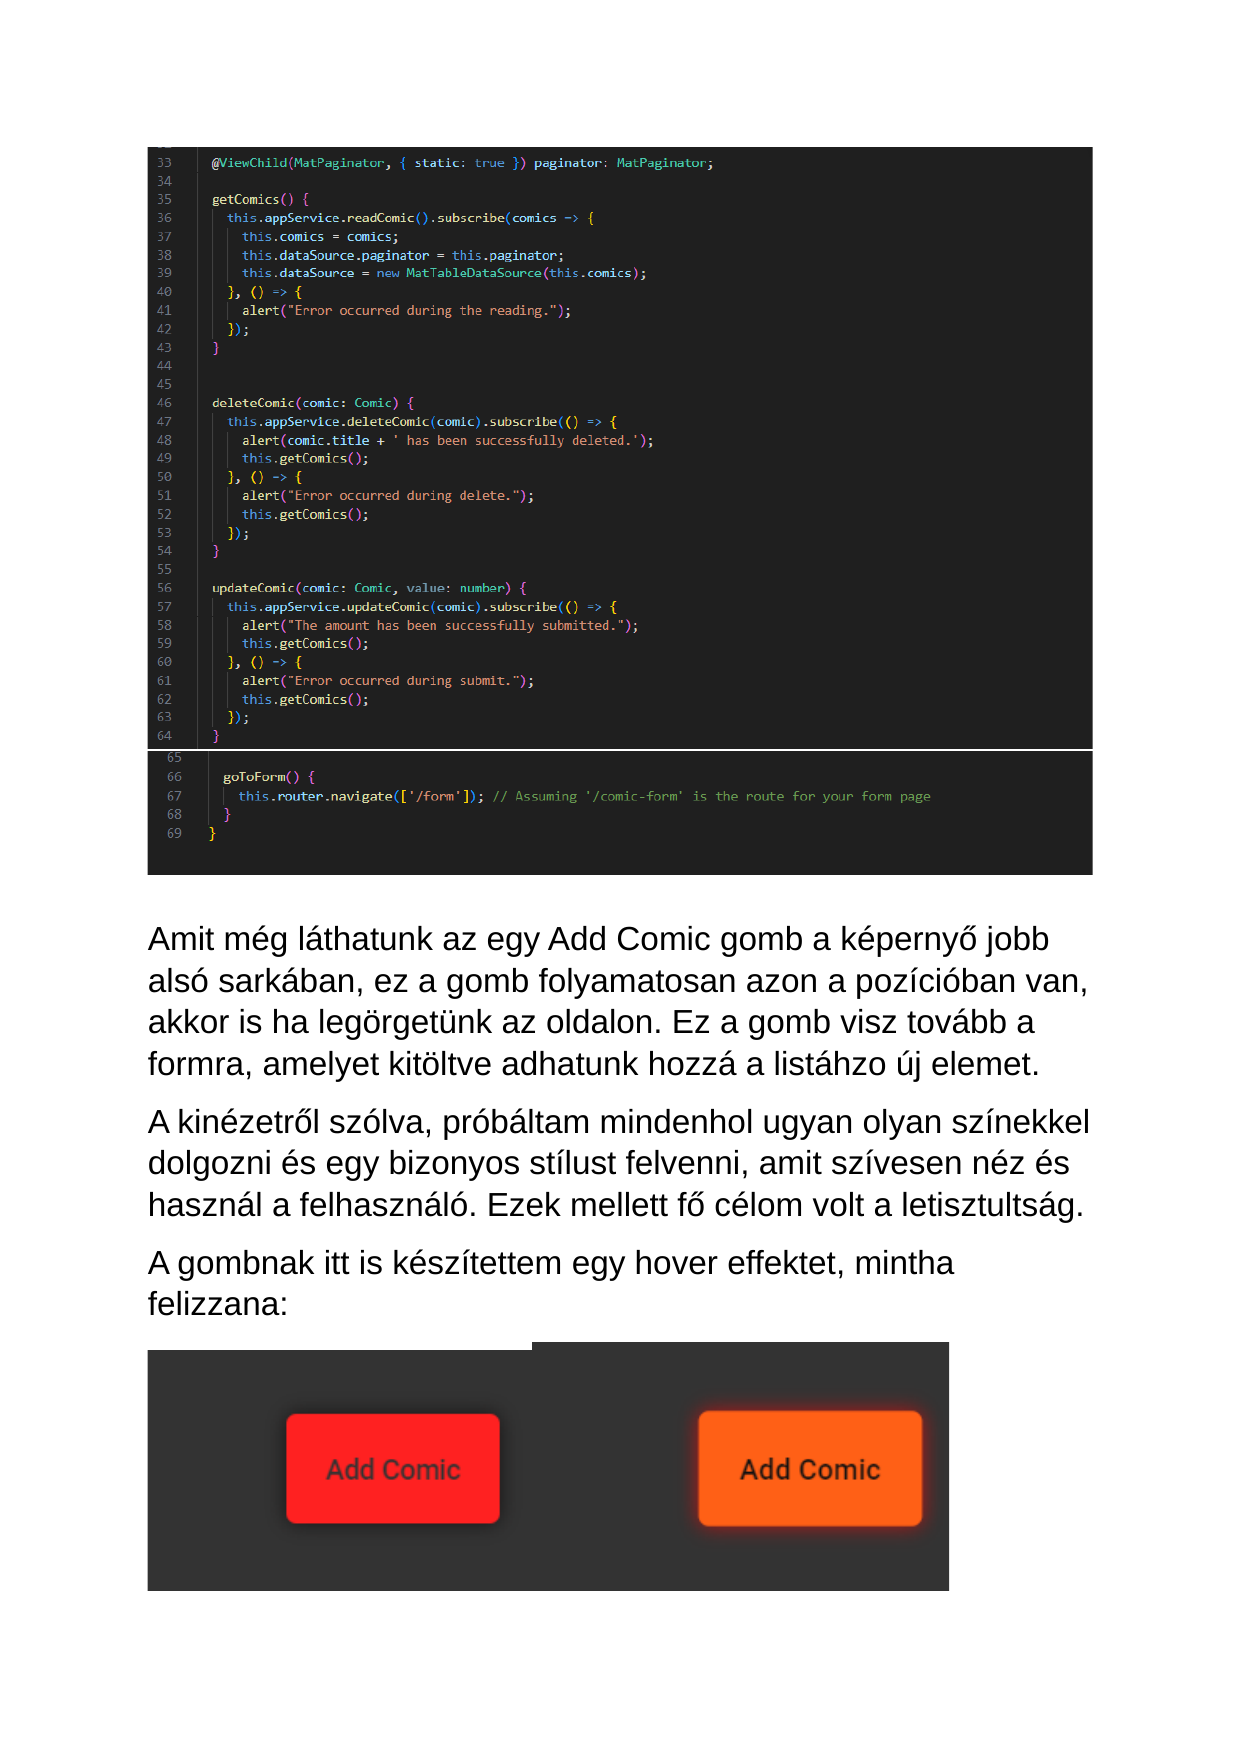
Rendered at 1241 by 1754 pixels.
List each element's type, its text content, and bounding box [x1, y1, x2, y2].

text A gombnak itt is készítettem egy hover effektet, mintha felizzana: [148, 1243, 1093, 1323]
picture [147, 147, 1093, 749]
picture [147, 1342, 950, 1591]
text Amit még láthatunk az egy Add Comic gomb a képernyő jobb alsó sarkában, ez a gomb folyamatosan azon a pozícióban van, akkor is ha legörgetünk az oldalon. Ez a gomb visz tovább a formra, amelyet kitöltve adhatunk hozzá a listáhzo új elemet. [148, 875, 1093, 1082]
picture [147, 751, 1093, 875]
text A kinézetről szólva, próbáltam mindenhol ugyan olyan színekkel dolgozni és egy bizonyos stílust felvenni, amit szívesen néz és használ a felhasználó. Ezek mellett fő célom volt a letisztultság. [148, 1102, 1093, 1223]
